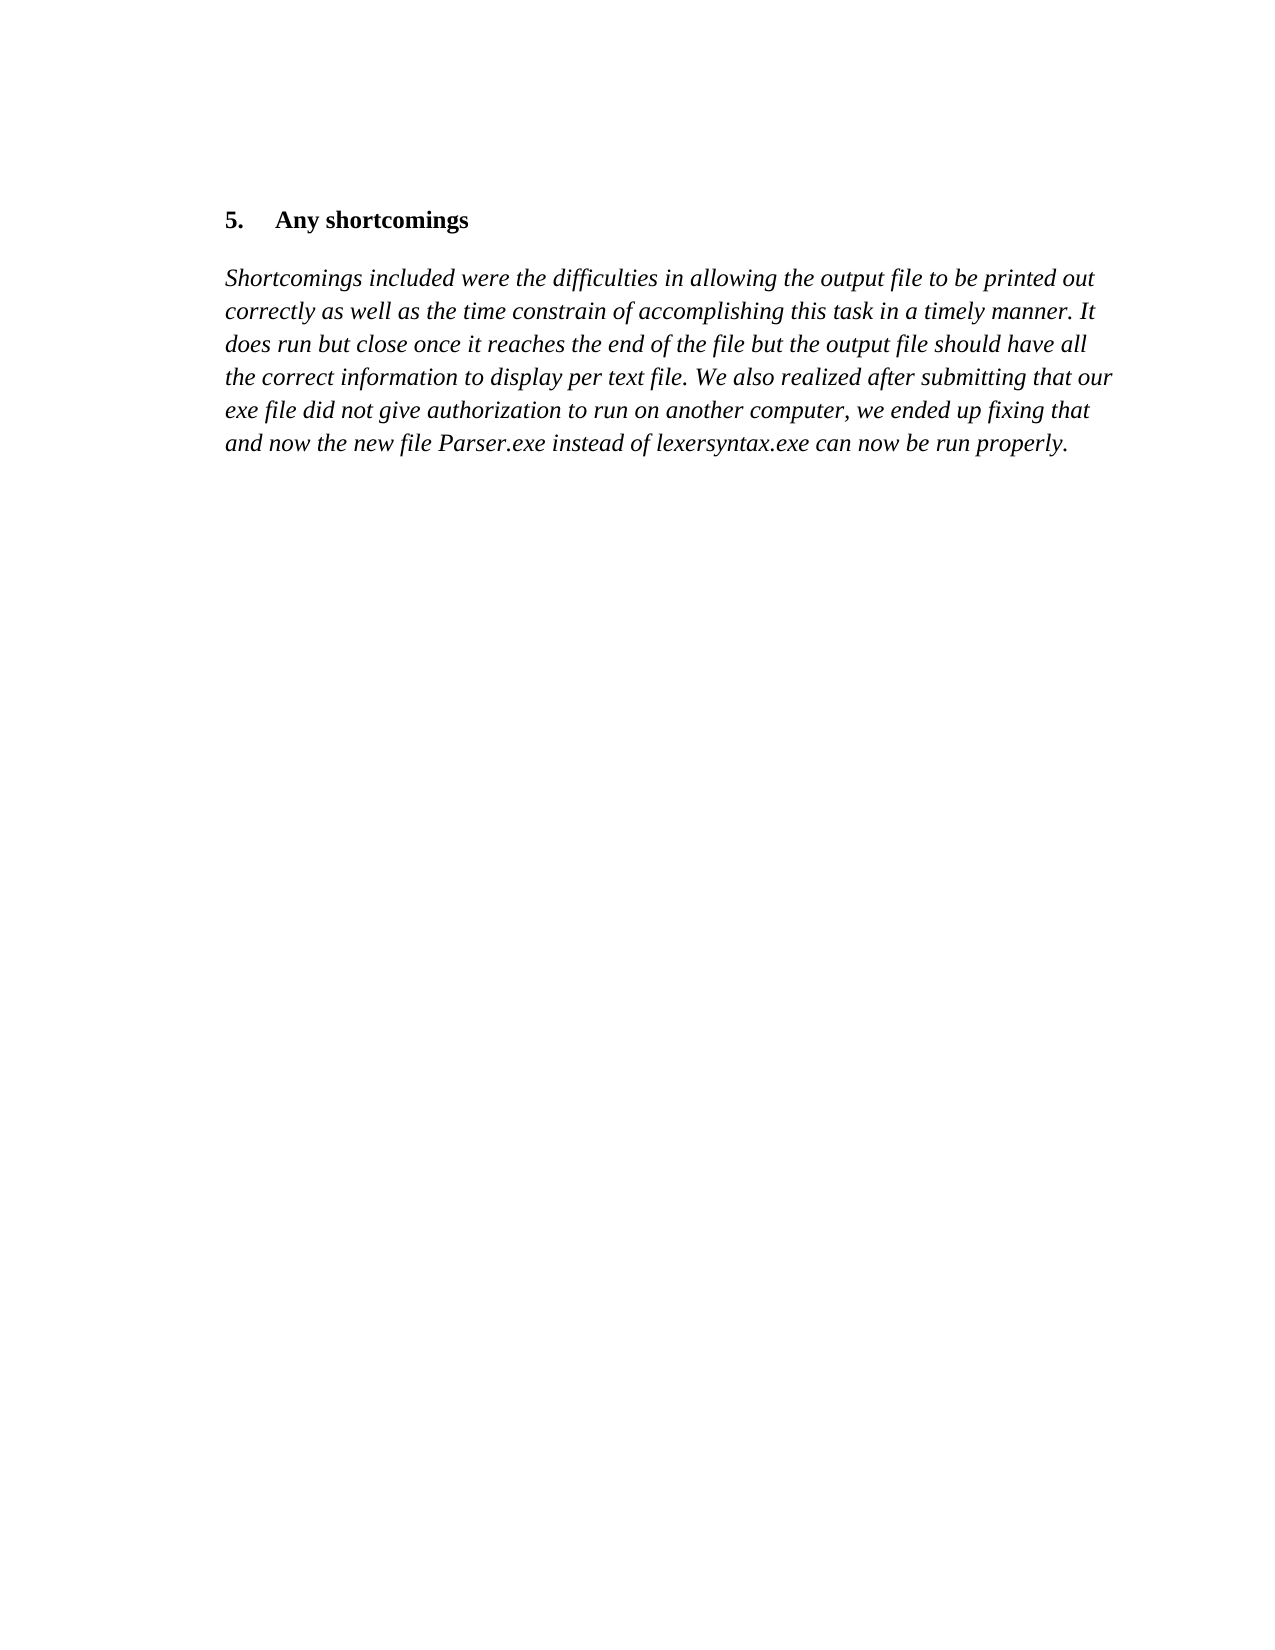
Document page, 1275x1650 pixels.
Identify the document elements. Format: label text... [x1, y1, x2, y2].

text Shortcomings included were the difficulties in allowing the output file to be printed out correctly as well as the time constrain of accomplishing this task in a timely manner. It does run but close once it reaches the end of the file but the output file should have all the correct information to display per text file. We also realized after submitting that our exe file did not give authorization to run on another computer, we ended up fixing that and now the new file Parser.exe instead of lexersyntax.exe can now be run properly. [225, 263, 1125, 457]
text 5. Any shortcomings [225, 205, 1125, 234]
